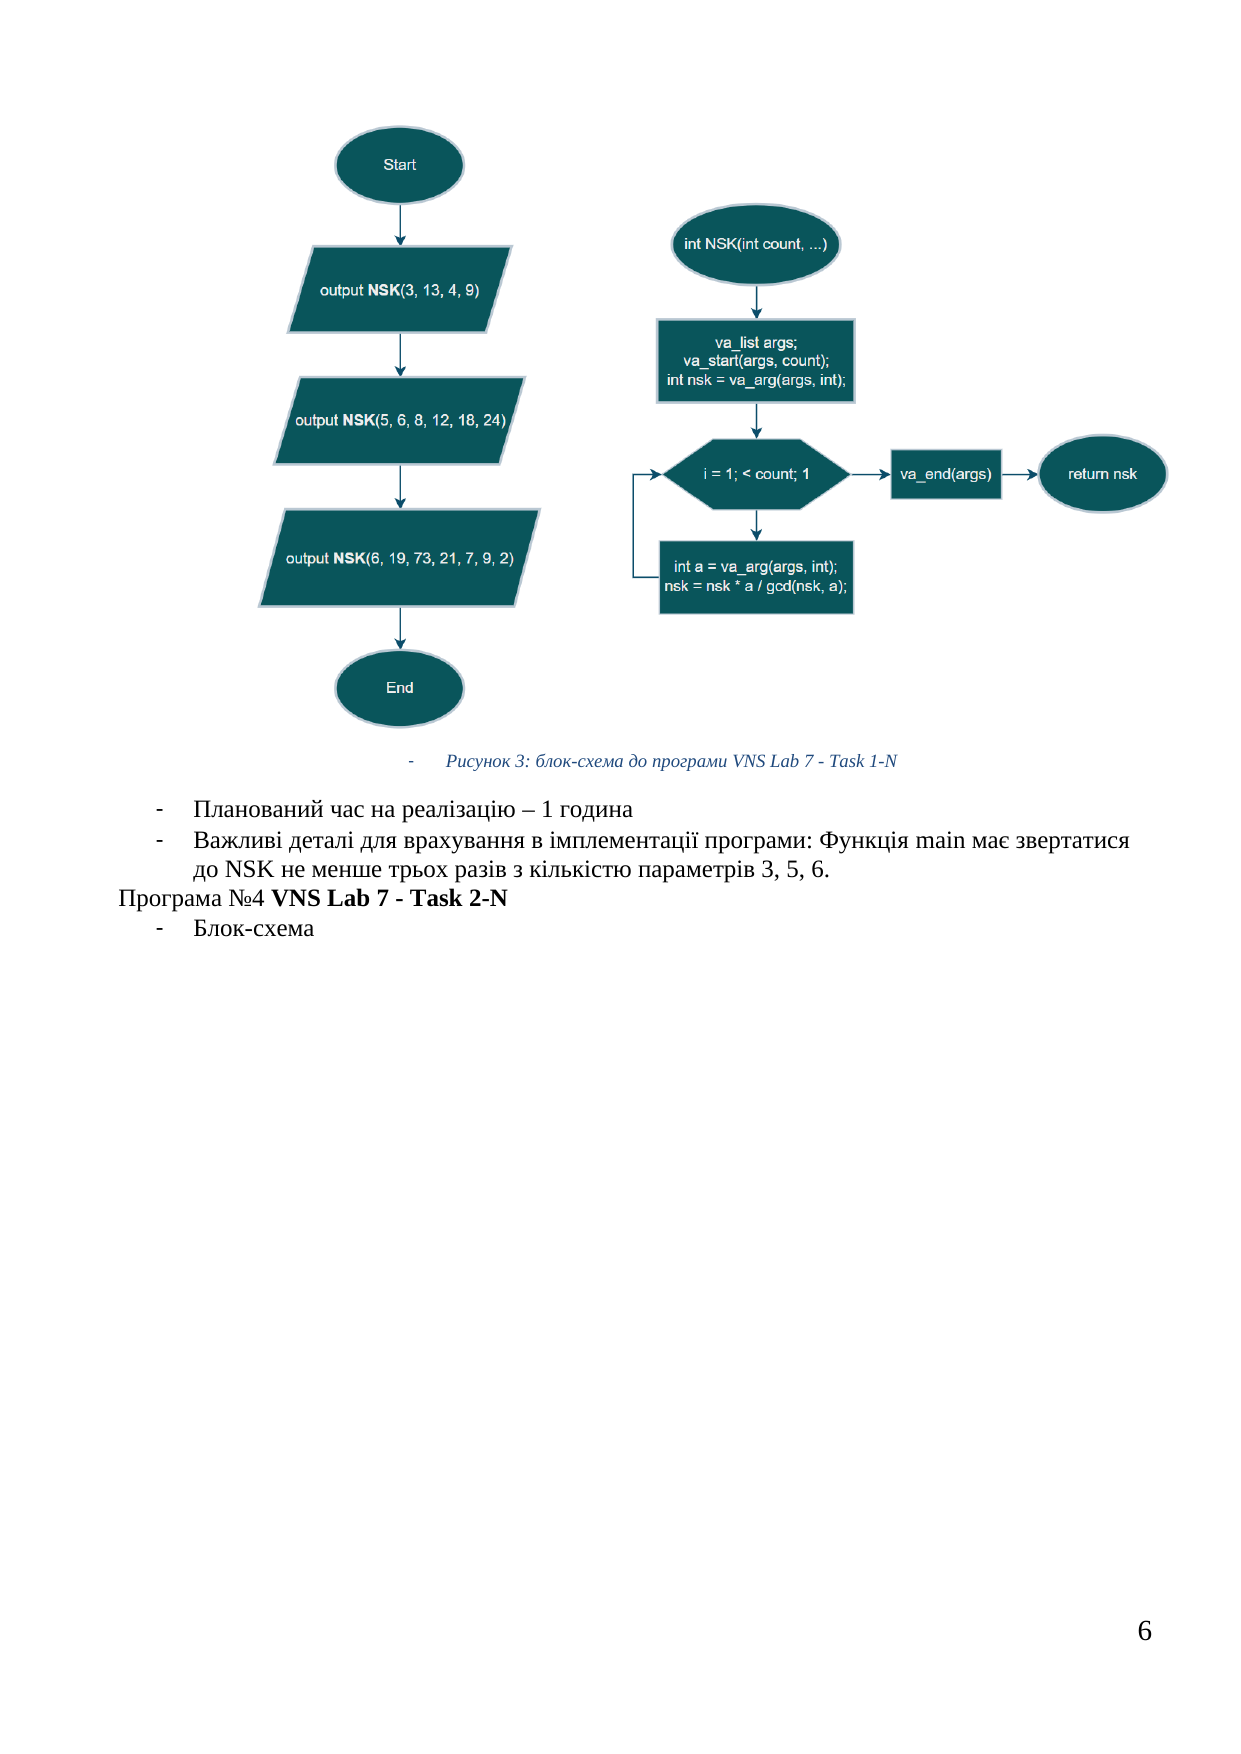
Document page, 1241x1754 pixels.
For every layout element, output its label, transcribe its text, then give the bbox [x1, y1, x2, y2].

list Планований час на реалізацію – 1 година [156, 793, 1152, 824]
picture [193, 118, 1227, 750]
list Блок-схема [156, 912, 1152, 942]
list Важливі деталі для врахування в імплементації програми: Функція main має звертатися до NSK не менше трьох разів з кількістю параметрів 3, 5, 6. [156, 824, 1152, 883]
list Рисунок 3: блок-схема до програми VNS Lab 7 - Task 1-N [156, 749, 1152, 772]
text Програма №4 VNS Lab 7 - Task 2-N [118, 883, 1152, 912]
